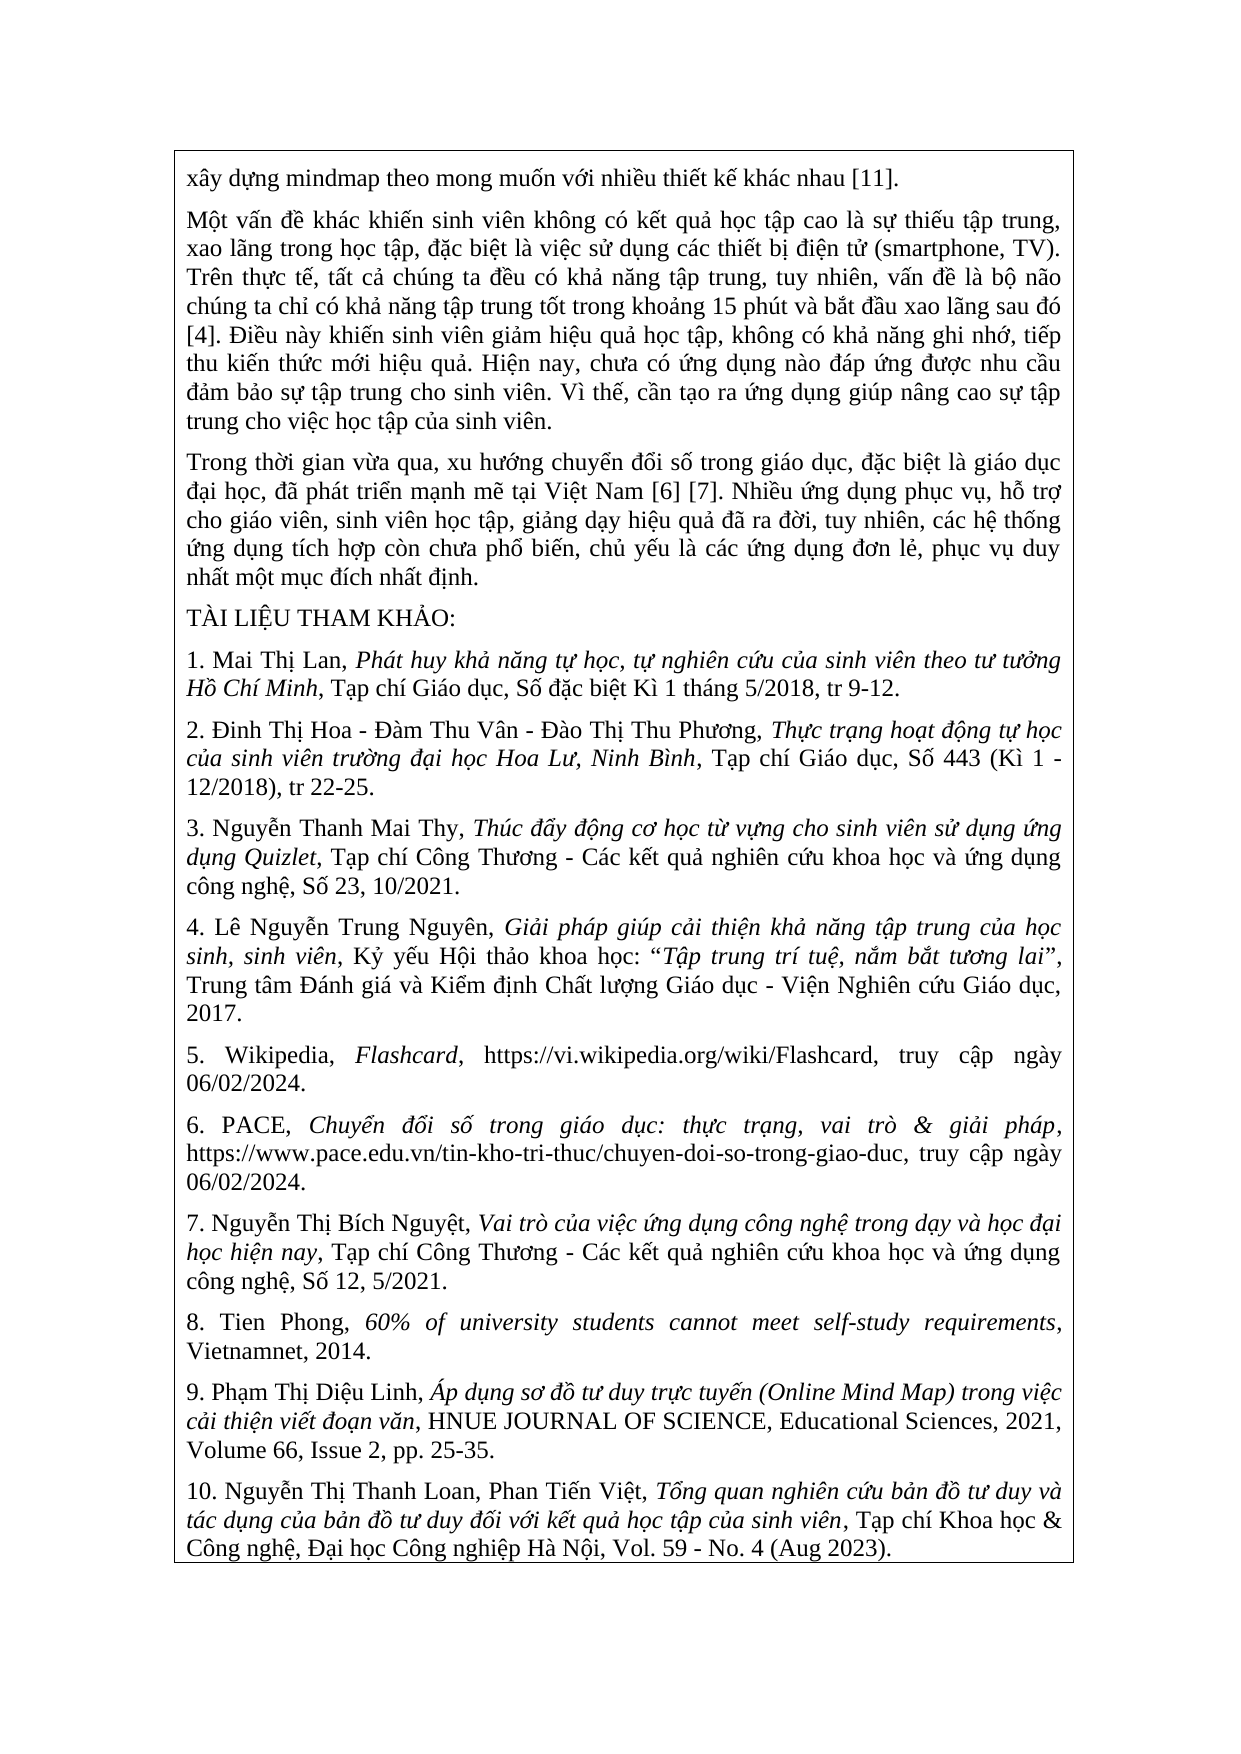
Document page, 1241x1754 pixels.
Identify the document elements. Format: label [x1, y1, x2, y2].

table_cell [175, 151, 1073, 1562]
